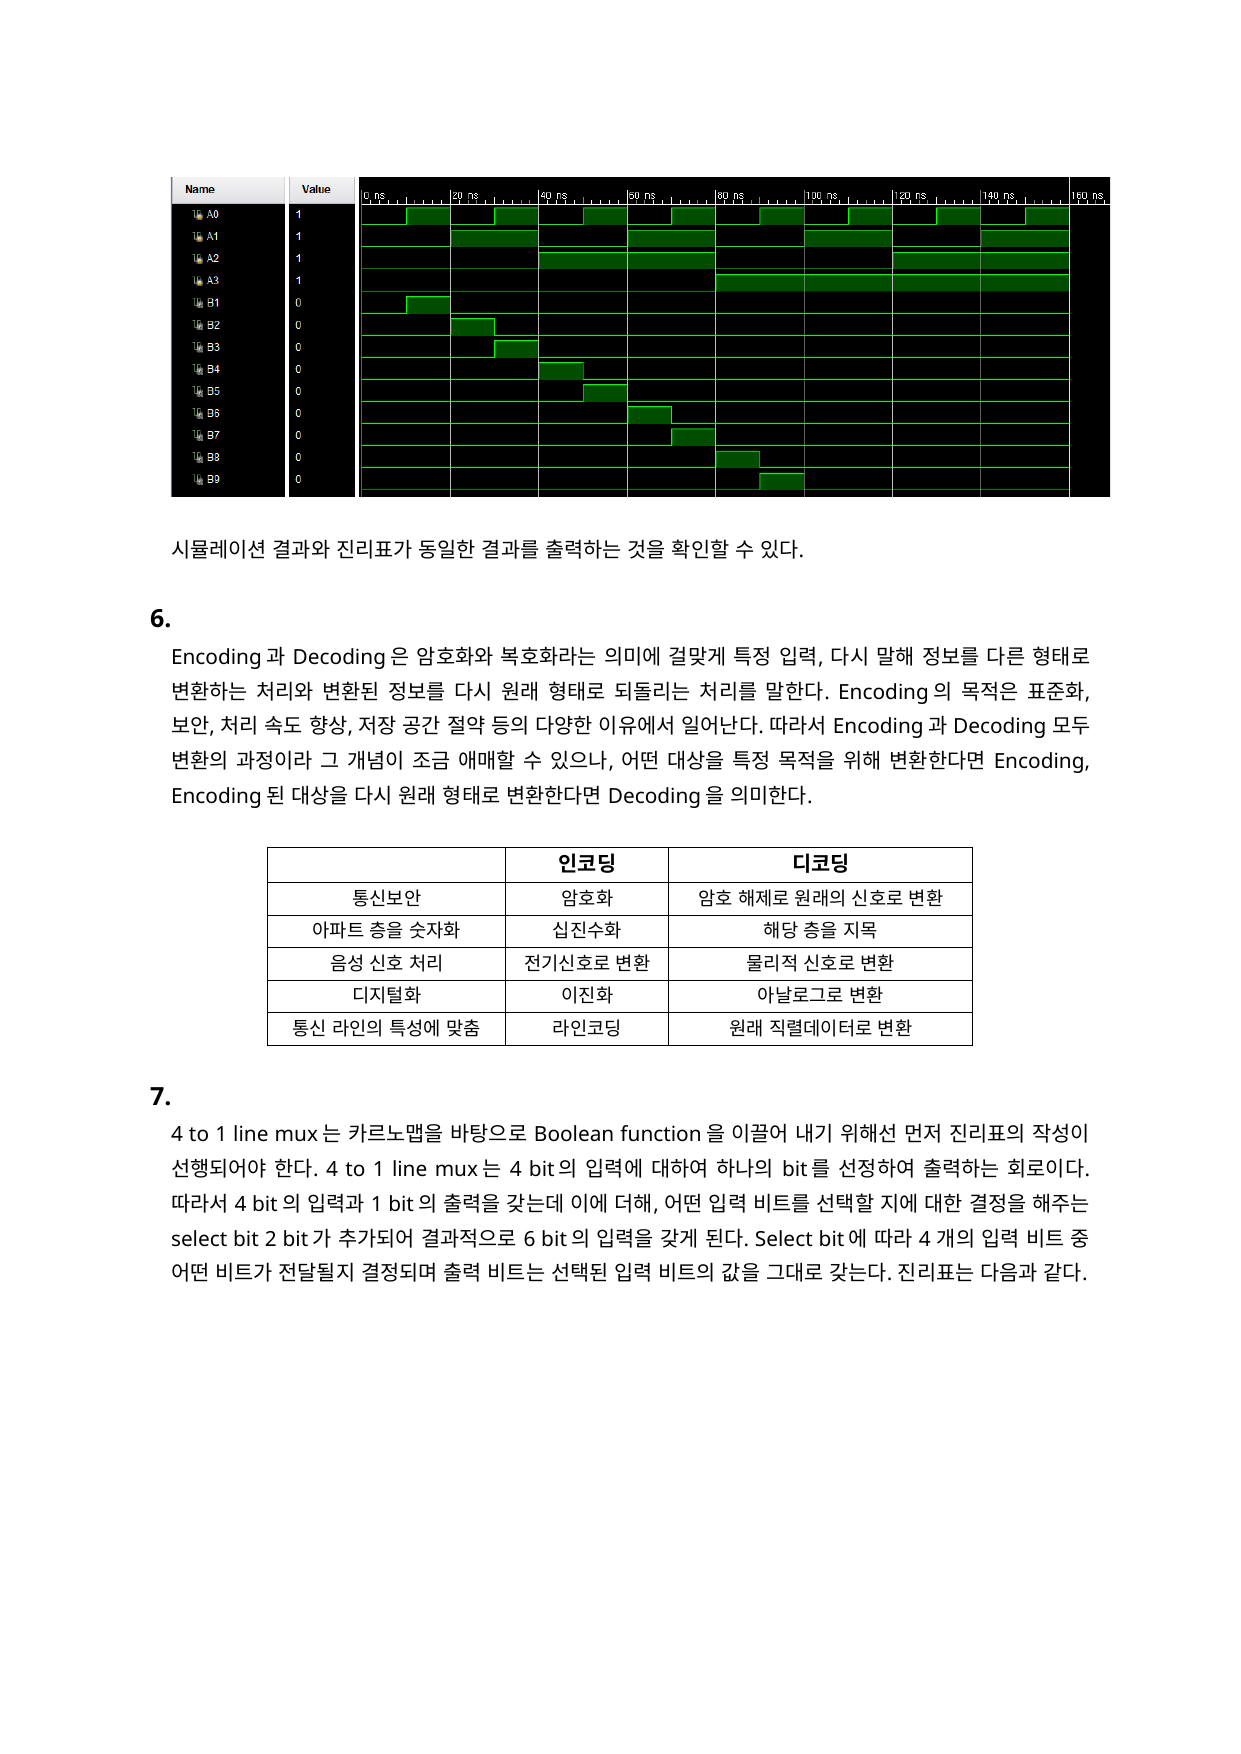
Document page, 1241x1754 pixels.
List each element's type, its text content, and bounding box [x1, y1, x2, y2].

table_cell 십진수화 [506, 916, 668, 947]
table_cell 전기신호로 변환 [506, 948, 668, 980]
table_cell 라인코딩 [506, 1013, 668, 1045]
text 6. [150, 601, 1090, 635]
table_header 인코딩 [506, 848, 668, 882]
table_header [268, 848, 505, 882]
table_cell 아날로그로 변환 [669, 981, 972, 1012]
table_cell 통신보안 [268, 883, 505, 915]
picture [170, 177, 1110, 497]
table_cell 통신 라인의 특성에 맞춤 [268, 1013, 505, 1045]
text 시뮬레이션 결과와 진리표가 동일한 결과를 출력하는 것을 확인할 수 있다. [171, 533, 1090, 564]
table_cell 암호 해제로 원래의 신호로 변환 [669, 883, 972, 915]
text Encoding과 Decoding은 암호화와 복호화라는 의미에 걸맞게 특정 입력, 다시 말해 정보를 다른 형태로 변환하는 처리와 변환된 정보를 다시 원래 형태로 되돌리는 처리를 말한다. Encoding의 목적은 표준화, 보안, 처리 속도 향상, 저장 공간 절약 등의 다양한 이유에서 일어난다. 따라서 Encoding과 Decoding 모두 변환의 과정이라 그 개념이 조금 애매할 수 있으나, 어떤 대상을 특정 목적을 위해 변환한다면 Encoding, Encoding된 대상을 다시 원래 형태로 변환한다면 Decoding을 의미한다. [171, 640, 1090, 809]
table_cell 물리적 신호로 변환 [669, 948, 972, 980]
text 4 to 1 line mux는 카르노맵을 바탕으로 Boolean function을 이끌어 내기 위해선 먼저 진리표의 작성이 선행되어야 한다. 4 to 1 line mux는 4 bit의 입력에 대하여 하나의 bit를 선정하여 출력하는 회로이다. 따라서 4 bit의 입력과 1 bit의 출력을 갖는데 이에 더해, 어떤 입력 비트를 선택할 지에 대한 결정을 해주는 select bit 2 bit가 추가되어 결과적으로 6 bit의 입력을 갖게 된다. Select bit에 따라 4 개의 입력 비트 중 어떤 비트가 전달될지 결정되며 출력 비트는 선택된 입력 비트의 값을 그대로 갖는다. 진리표는 다음과 같다. [171, 1117, 1090, 1287]
table_cell 음성 신호 처리 [268, 948, 505, 980]
table_cell 해당 층을 지목 [669, 916, 972, 947]
table_cell 디지털화 [268, 981, 505, 1012]
table_cell 원래 직렬데이터로 변환 [669, 1013, 972, 1045]
text 7. [150, 1078, 1090, 1112]
table_cell 이진화 [506, 981, 668, 1012]
table_cell 아파트 층을 숫자화 [268, 916, 505, 947]
table_header 디코딩 [669, 848, 972, 882]
table_cell 암호화 [506, 883, 668, 915]
